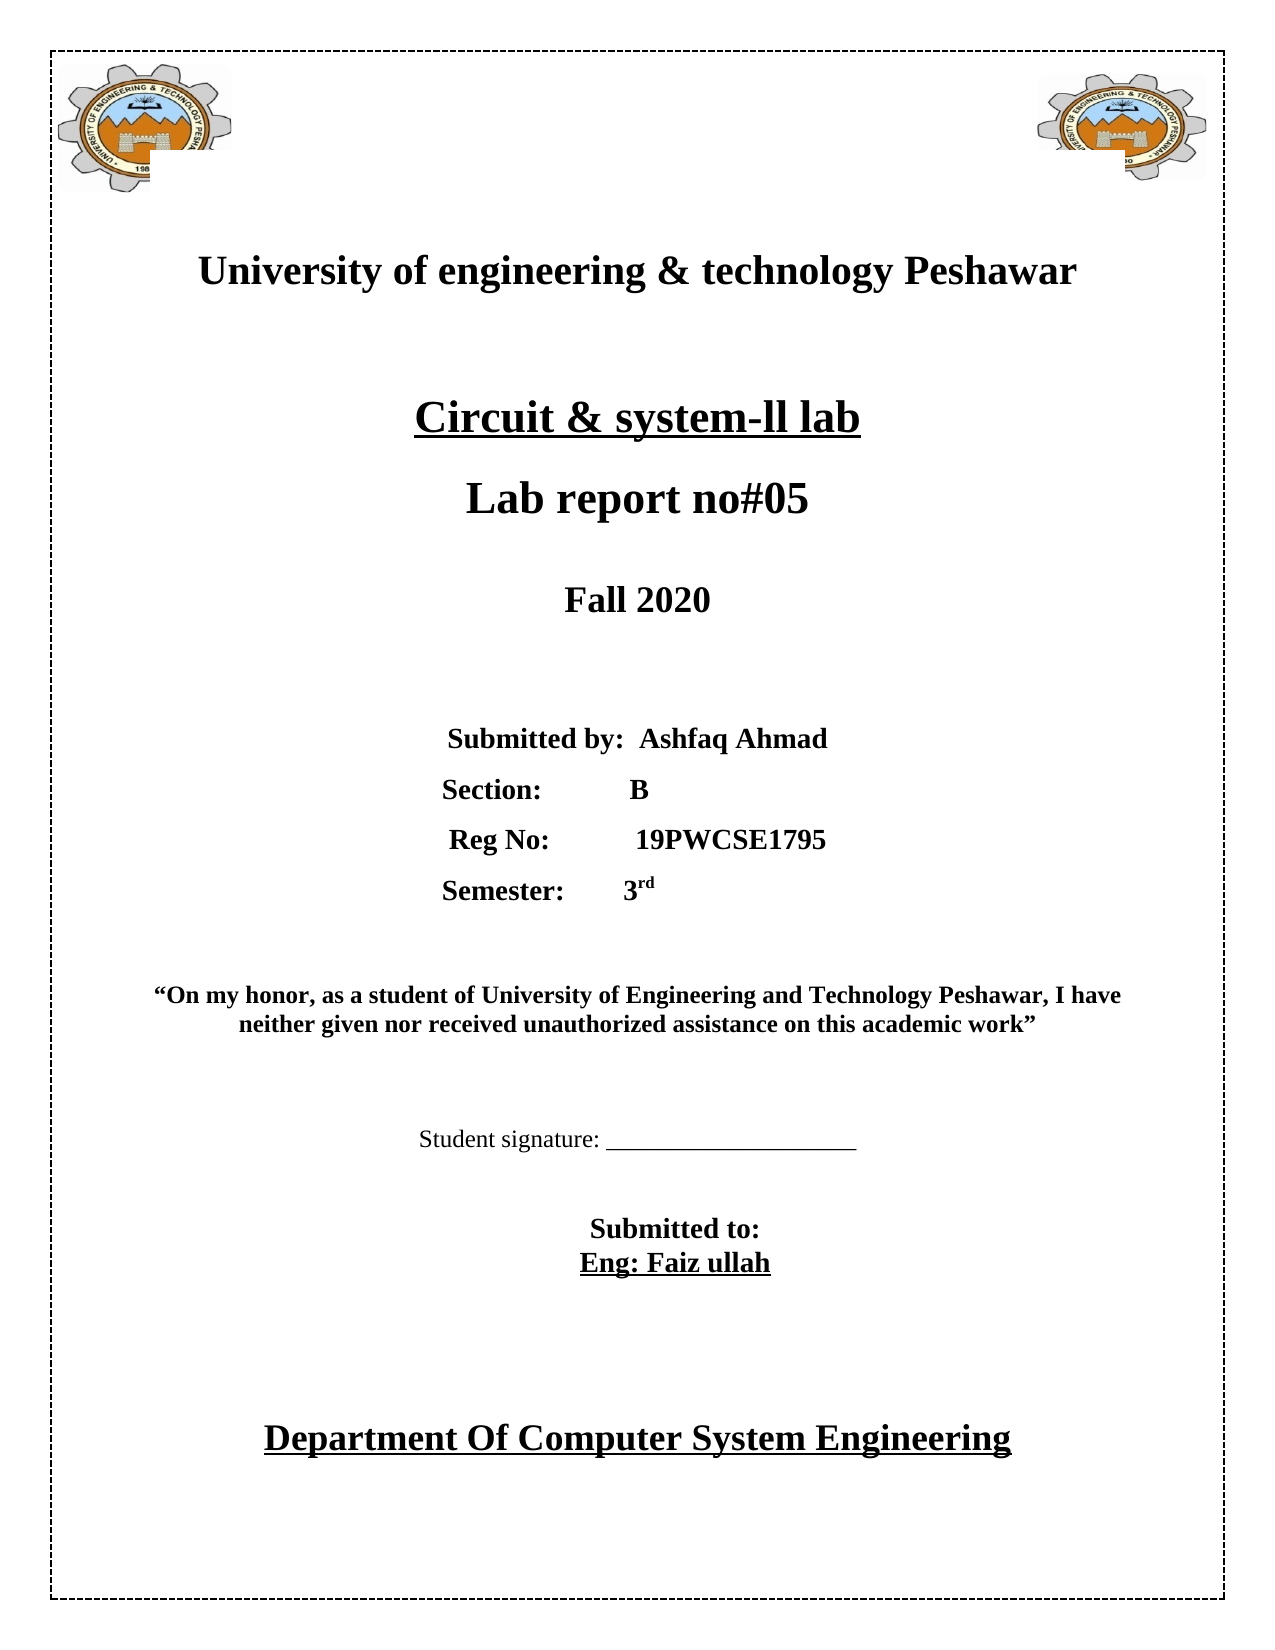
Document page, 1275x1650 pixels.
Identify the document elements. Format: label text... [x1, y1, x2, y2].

text Reg No: 19PWCSE1795 [150, 822, 1125, 856]
text Circuit & system-ll lab [150, 389, 1125, 442]
text “On my honor, as a student of University of Engineering and Technology Peshawar, I have neither given nor received unauthorized assistance on this academic work” [150, 980, 1125, 1038]
text University of engineering & technology Peshawar [150, 246, 1125, 294]
text Student signature: ____________________ [150, 1124, 1125, 1153]
picture [57, 63, 232, 193]
text Submitted by: Ashfaq Ahmad [150, 722, 1125, 755]
text Eng: Faiz ullah [150, 1245, 1125, 1279]
text Submitted to: [150, 1212, 1125, 1245]
picture [1037, 73, 1207, 181]
text Section: B [150, 772, 1125, 806]
text Lab report no#05 [150, 471, 1125, 524]
text Semester: 3rd [150, 873, 1125, 906]
text Fall 2020 [150, 578, 1125, 621]
text Department Of Computer System Engineering [150, 1415, 1125, 1458]
